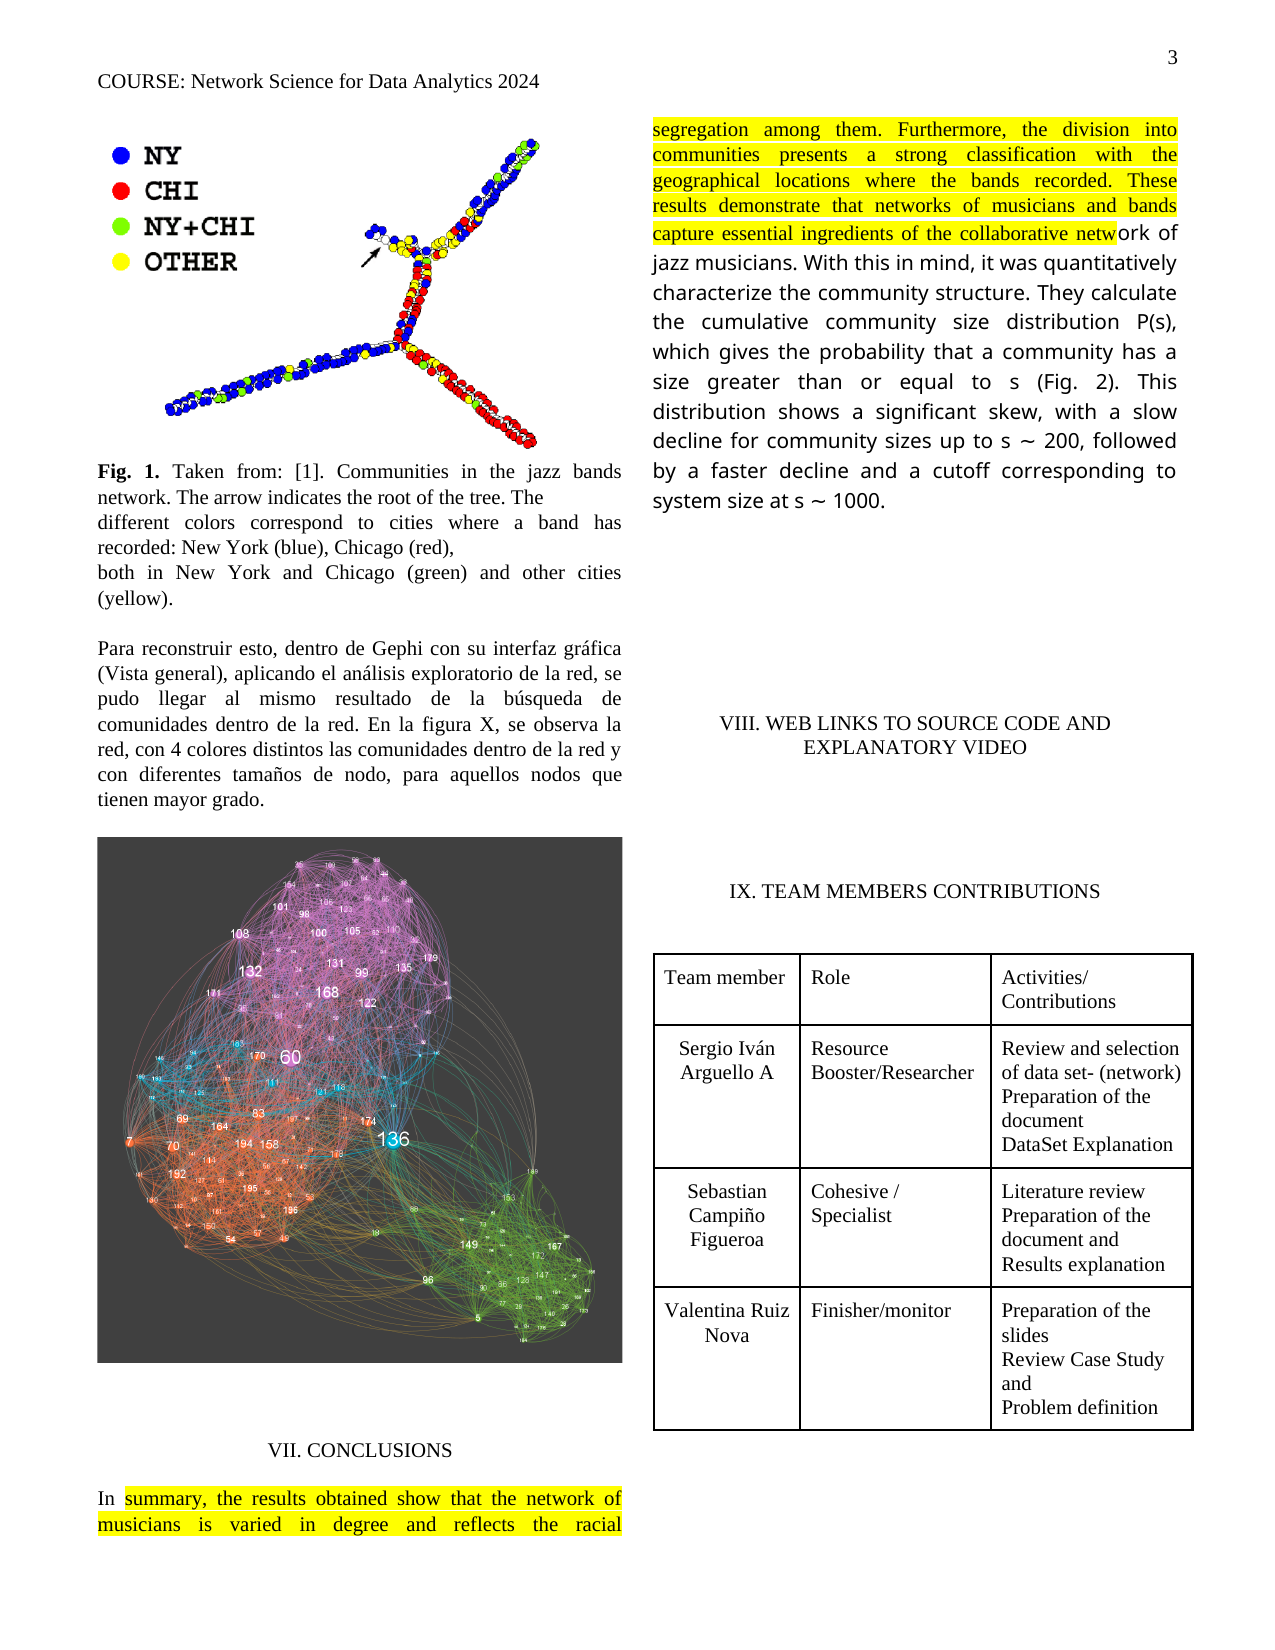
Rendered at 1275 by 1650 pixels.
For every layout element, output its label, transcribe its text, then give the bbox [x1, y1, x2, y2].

table_cell Sergio Iván Arguello A [655, 1026, 799, 1167]
text In summary, the results obtained show that the network of musicians is varied in degree and reflects the racial segregation among them. Furthermore, the division into communities presents a strong classification with the geographical locations where the bands recorded. These results demonstrate that networks of musicians and bands capture essential ingredients of the collaborative netw [652, 203, 1177, 514]
picture [97, 837, 623, 1363]
text VII. CONCLUSIONS [97, 1438, 622, 1462]
text both in New York and Chicago (green) and other cities (yellow). [97, 560, 622, 609]
table_cell Preparation of the slides Review Case Study and Problem definition [992, 1288, 1191, 1429]
text IX. TEAM MEMBERS CONTRIBUTIONS [652, 879, 1177, 903]
table_cell Resource Booster/Researcher [801, 1026, 990, 1167]
table_cell Cohesive / Specialist [801, 1169, 990, 1286]
table_cell Review and selection of data set- (network) Preparation of the document DataSet Explanation [992, 1026, 1191, 1167]
table_header Team member [655, 955, 799, 1023]
text Fig. 1. Taken from: [1]. Communities in the jazz bands network. The arrow indicates the root of the tree. The [97, 459, 622, 509]
table_header Activities/ Contributions [992, 955, 1191, 1023]
table_cell Valentina Ruiz Nova [655, 1288, 799, 1429]
text VIII. WEB LINKS TO SOURCE CODE AND EXPLANATORY VIDEO [652, 711, 1177, 759]
picture [97, 117, 586, 459]
table_cell Literature review Preparation of the document and Results explanation [992, 1169, 1191, 1286]
table_cell Finisher/monitor [801, 1288, 990, 1429]
table_cell Sebastian Campiño Figueroa [655, 1169, 799, 1286]
text Para reconstruir esto, dentro de Gephi con su interfaz gráfica (Vista general), aplicando el análisis exploratorio de la red, se pudo llegar al mismo resultado de la búsqueda de comunidades dentro de la red. En la figura X, se observa la red, con 4 colores distintos las comunidades dentro de la red y con diferentes tamaños de nodo, para aquellos nodos que tienen mayor grado. [97, 636, 622, 811]
text different colors correspond to cities where a band has recorded: New York (blue), Chicago (red), [97, 510, 622, 559]
table_header Role [801, 955, 990, 1023]
